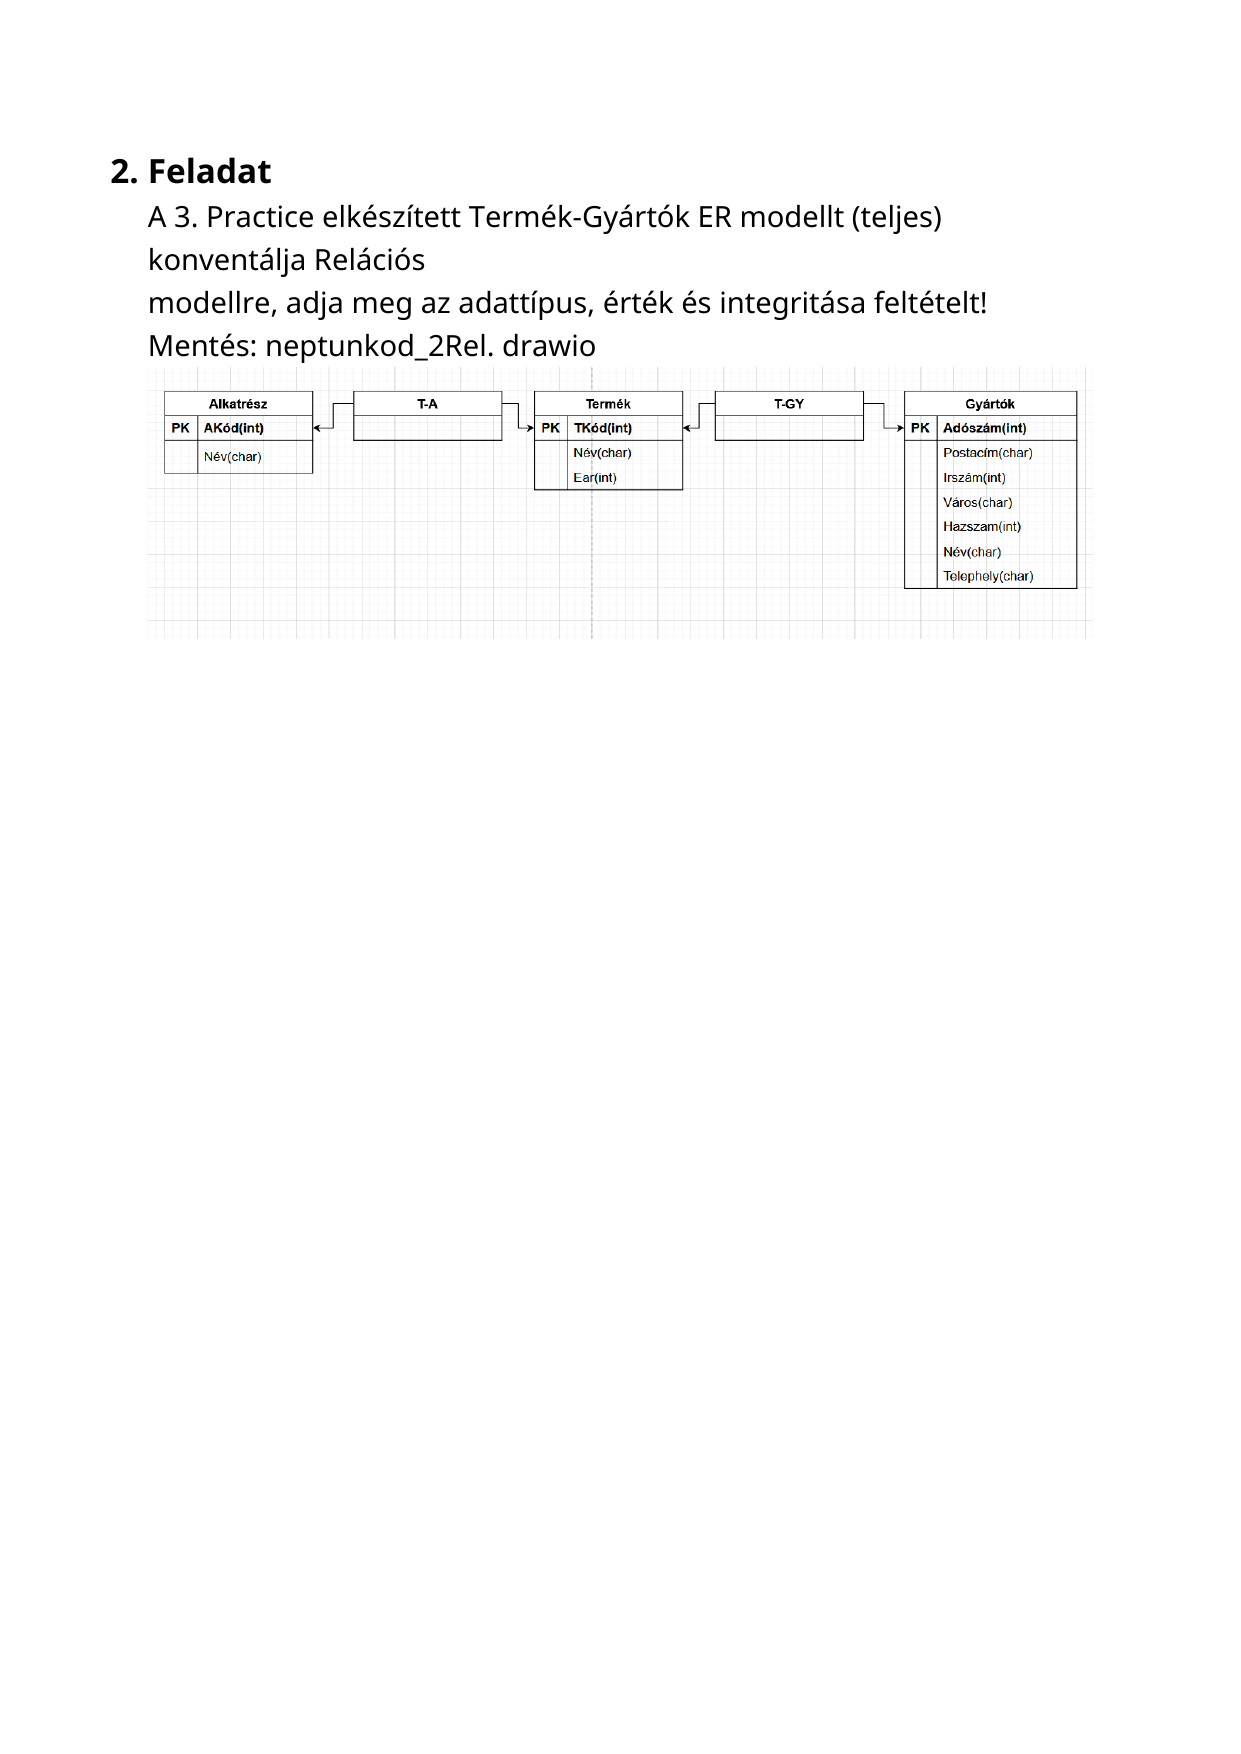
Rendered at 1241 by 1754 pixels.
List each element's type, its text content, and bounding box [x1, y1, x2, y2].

list Mentés: neptunkod_2Rel. drawio [148, 325, 1093, 365]
picture [147, 367, 1093, 639]
list modellre, adja meg az adattípus, érték és integritása feltételt! [148, 282, 1093, 322]
list Feladat [110, 148, 1093, 193]
list A 3. Practice elkészített Termék-Gyártók ER modellt (teljes) konventálja Relációs [148, 197, 1093, 279]
